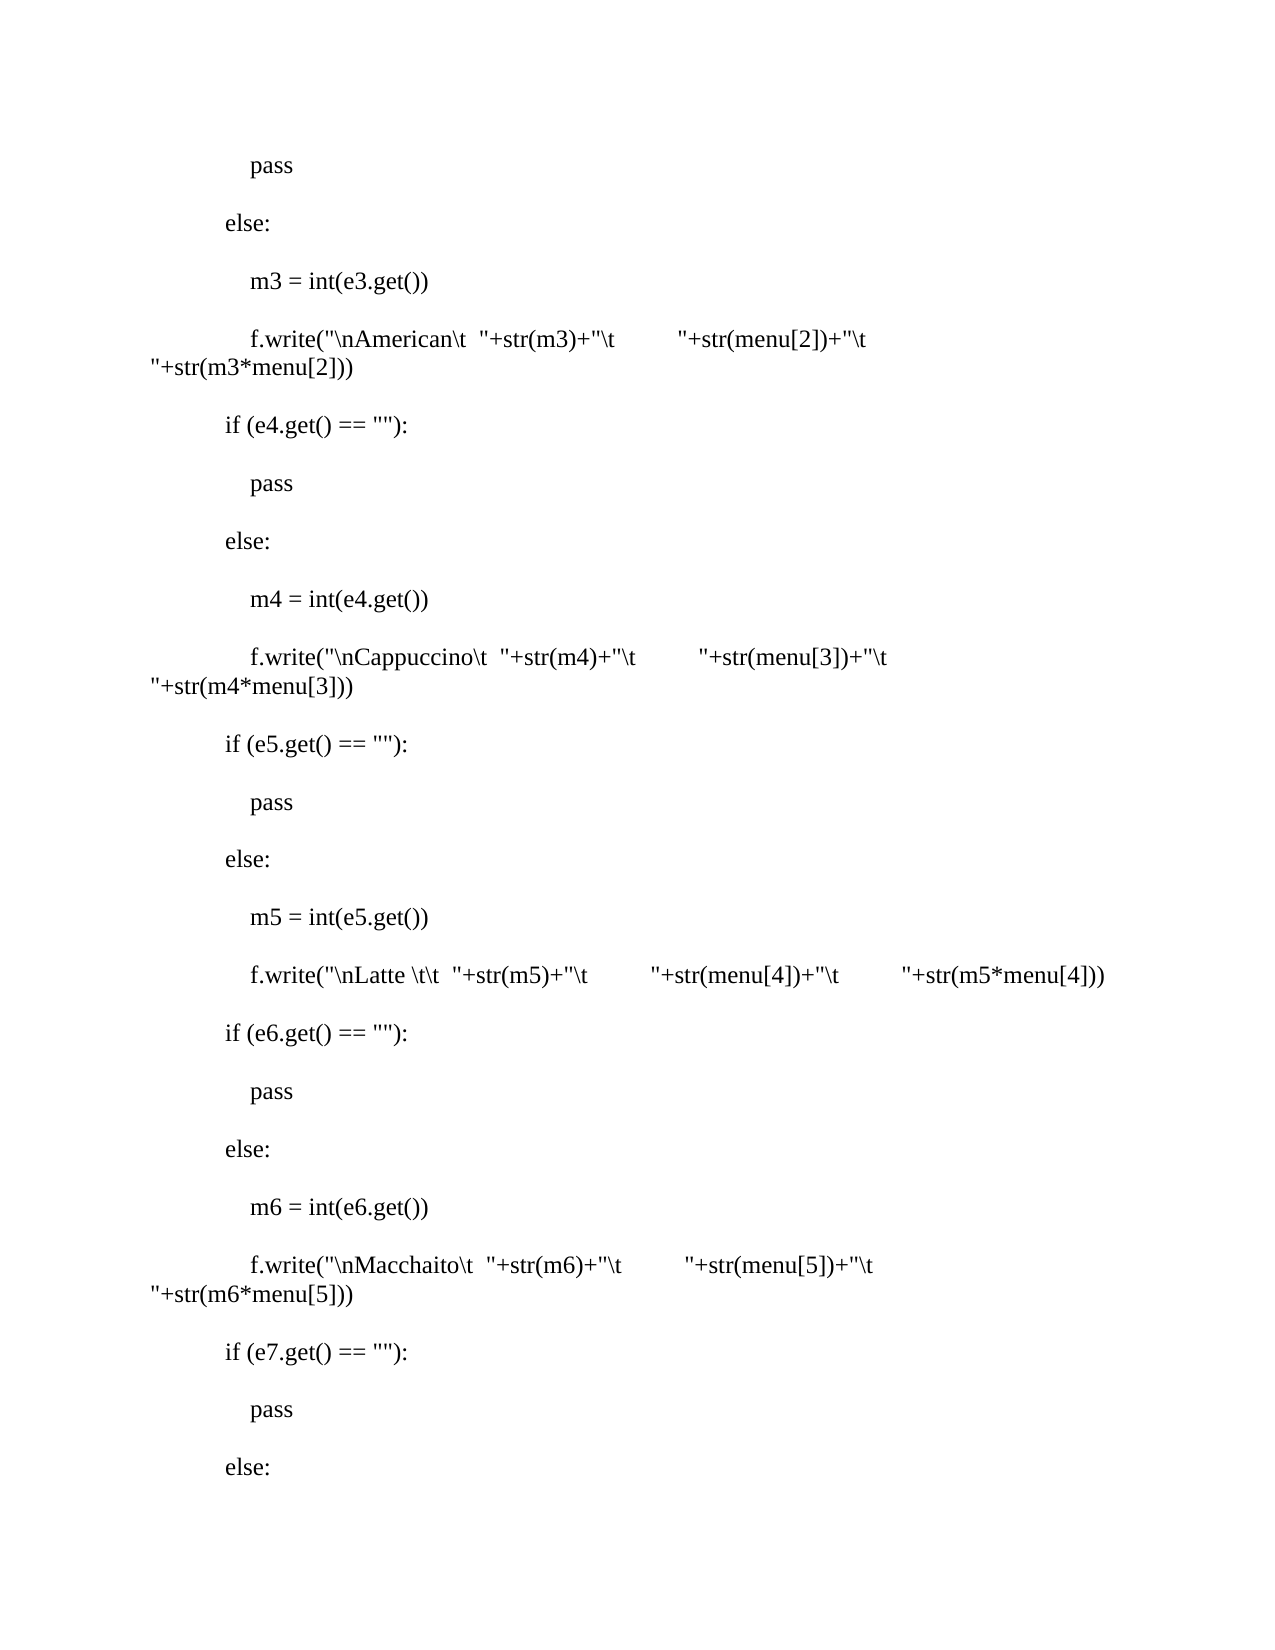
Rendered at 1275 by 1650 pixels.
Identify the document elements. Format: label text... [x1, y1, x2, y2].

text pass [150, 1076, 1125, 1105]
text m5 = int(e5.get()) [150, 902, 1125, 931]
text else: [150, 208, 1125, 237]
text pass [150, 468, 1125, 497]
text if (e5.get() == ""): [150, 729, 1125, 757]
text pass [150, 150, 1125, 179]
text f.write("\nMacchaito\t "+str(m6)+"\t "+str(menu[5])+"\t "+str(m6*menu[5])) [150, 1250, 1125, 1307]
text f.write("\nCappuccino\t "+str(m4)+"\t "+str(menu[3])+"\t "+str(m4*menu[3])) [150, 642, 1125, 699]
text else: [150, 1134, 1125, 1163]
text f.write("\nAmerican\t "+str(m3)+"\t "+str(menu[2])+"\t "+str(m3*menu[2])) [150, 324, 1125, 381]
text m6 = int(e6.get()) [150, 1192, 1125, 1221]
text else: [150, 844, 1125, 873]
text else: [150, 1452, 1125, 1481]
text if (e6.get() == ""): [150, 1018, 1125, 1047]
text pass [150, 1394, 1125, 1423]
text if (e7.get() == ""): [150, 1337, 1125, 1365]
text f.write("\nLatte \t\t "+str(m5)+"\t "+str(menu[4])+"\t "+str(m5*menu[4])) [150, 960, 1125, 989]
text m4 = int(e4.get()) [150, 584, 1125, 613]
text pass [150, 787, 1125, 815]
text else: [150, 526, 1125, 555]
text m3 = int(e3.get()) [150, 266, 1125, 294]
text if (e4.get() == ""): [150, 410, 1125, 439]
